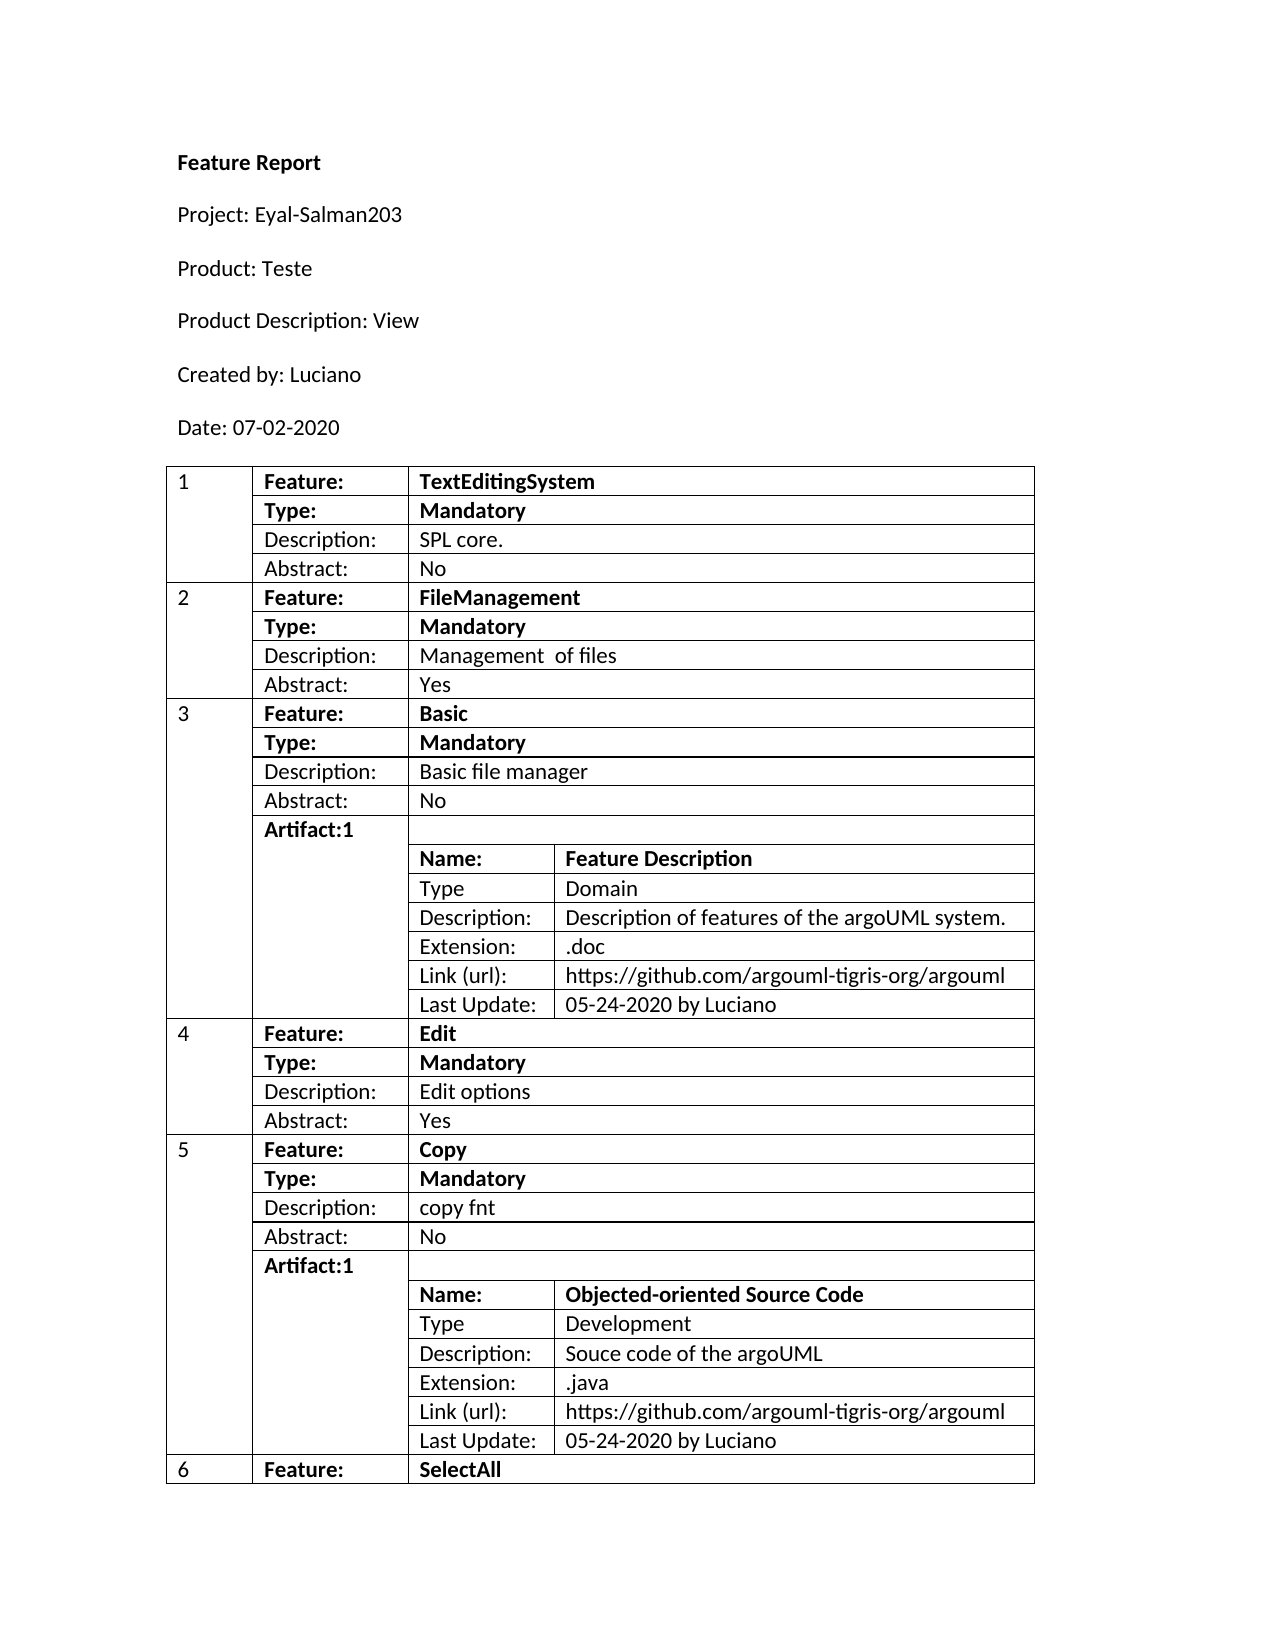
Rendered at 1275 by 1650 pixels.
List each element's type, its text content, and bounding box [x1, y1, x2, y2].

table_cell Abstract: [253, 1223, 408, 1250]
text Date: 07-02-2020 [177, 413, 1098, 441]
table_cell Last Update: [409, 1426, 554, 1454]
table_cell https://github.com/argouml-tigris-org/argouml [555, 961, 1034, 989]
table_cell Feature: [253, 1019, 408, 1047]
table_cell Link (url): [409, 1397, 554, 1425]
table_cell Yes [409, 670, 1034, 698]
table_cell Type: [253, 1048, 408, 1076]
table_cell Type: [253, 496, 408, 524]
table_cell .java [555, 1368, 1034, 1396]
table_cell Description: [409, 1339, 554, 1367]
table_cell Description: [253, 641, 408, 669]
table_cell No [409, 1223, 1034, 1250]
table_cell Domain [555, 874, 1034, 902]
table_cell FileManagement [409, 583, 1034, 611]
table_cell Description: [253, 525, 408, 553]
table_cell Feature: [253, 583, 408, 611]
table_cell Management of files [409, 641, 1034, 669]
table_cell Basic [409, 699, 1034, 727]
table_cell Abstract: [253, 1106, 408, 1134]
table_cell [409, 816, 1034, 843]
table_cell Abstract: [253, 786, 408, 814]
table_cell Extension: [409, 1368, 554, 1396]
table_cell Copy [409, 1135, 1034, 1163]
table_cell 3 [167, 699, 252, 1018]
table_cell Type [409, 874, 554, 902]
table_cell Souce code of the argoUML [555, 1339, 1034, 1367]
table_cell Link (url): [409, 961, 554, 989]
table_cell Artifact:1 [253, 1251, 408, 1454]
table_cell Mandatory [409, 1164, 1034, 1192]
text Created by: Luciano [177, 360, 1098, 388]
text Project: Eyal-Salman203 [177, 201, 1098, 229]
table_cell Name: [409, 845, 554, 873]
table_cell Yes [409, 1106, 1034, 1134]
text Feature Report [177, 148, 1098, 176]
table_cell Feature: [253, 699, 408, 727]
table_cell SelectAll [409, 1455, 1034, 1483]
table_cell .doc [555, 932, 1034, 960]
table_cell Type: [253, 612, 408, 640]
table_cell Description of features of the argoUML system. [555, 903, 1034, 931]
table_cell Abstract: [253, 554, 408, 582]
table_cell Mandatory [409, 1048, 1034, 1076]
table_cell Type: [253, 1164, 408, 1192]
table_cell Feature Description [555, 845, 1034, 873]
table_cell copy fnt [409, 1193, 1034, 1221]
table_cell 6 [167, 1455, 252, 1483]
table_cell SPL core. [409, 525, 1034, 553]
table_cell Edit options [409, 1077, 1034, 1105]
text Product: Teste [177, 254, 1098, 282]
table_cell No [409, 554, 1034, 582]
table_cell https://github.com/argouml-tigris-org/argouml [555, 1397, 1034, 1425]
table_cell Last Update: [409, 990, 554, 1018]
table_cell Type: [253, 728, 408, 756]
table_cell Development [555, 1310, 1034, 1338]
table_cell Objected-oriented Source Code [555, 1281, 1034, 1308]
table_cell Type [409, 1310, 554, 1338]
table_cell Mandatory [409, 496, 1034, 524]
table_cell Description: [253, 758, 408, 785]
table_cell Description: [409, 903, 554, 931]
table_cell [409, 1251, 1034, 1279]
table_cell Abstract: [253, 670, 408, 698]
table_cell 2 [167, 583, 252, 698]
table_cell Edit [409, 1019, 1034, 1047]
table_cell Basic file manager [409, 758, 1034, 785]
table_cell Mandatory [409, 612, 1034, 640]
table_cell Description: [253, 1077, 408, 1105]
table_cell 05-24-2020 by Luciano [555, 1426, 1034, 1454]
table_cell Feature: [253, 1455, 408, 1483]
table_header Feature: [253, 467, 408, 495]
text Product Description: View [177, 307, 1098, 335]
table_cell Name: [409, 1281, 554, 1308]
table_cell Mandatory [409, 728, 1034, 756]
table_cell Description: [253, 1193, 408, 1221]
table_cell Artifact:1 [253, 816, 408, 1018]
table_cell No [409, 786, 1034, 814]
table_cell 05-24-2020 by Luciano [555, 990, 1034, 1018]
table_cell 5 [167, 1135, 252, 1454]
table_cell Feature: [253, 1135, 408, 1163]
table_header TextEditingSystem [409, 467, 1034, 495]
table_cell Extension: [409, 932, 554, 960]
table_cell 4 [167, 1019, 252, 1134]
table_header 1 [167, 467, 252, 582]
